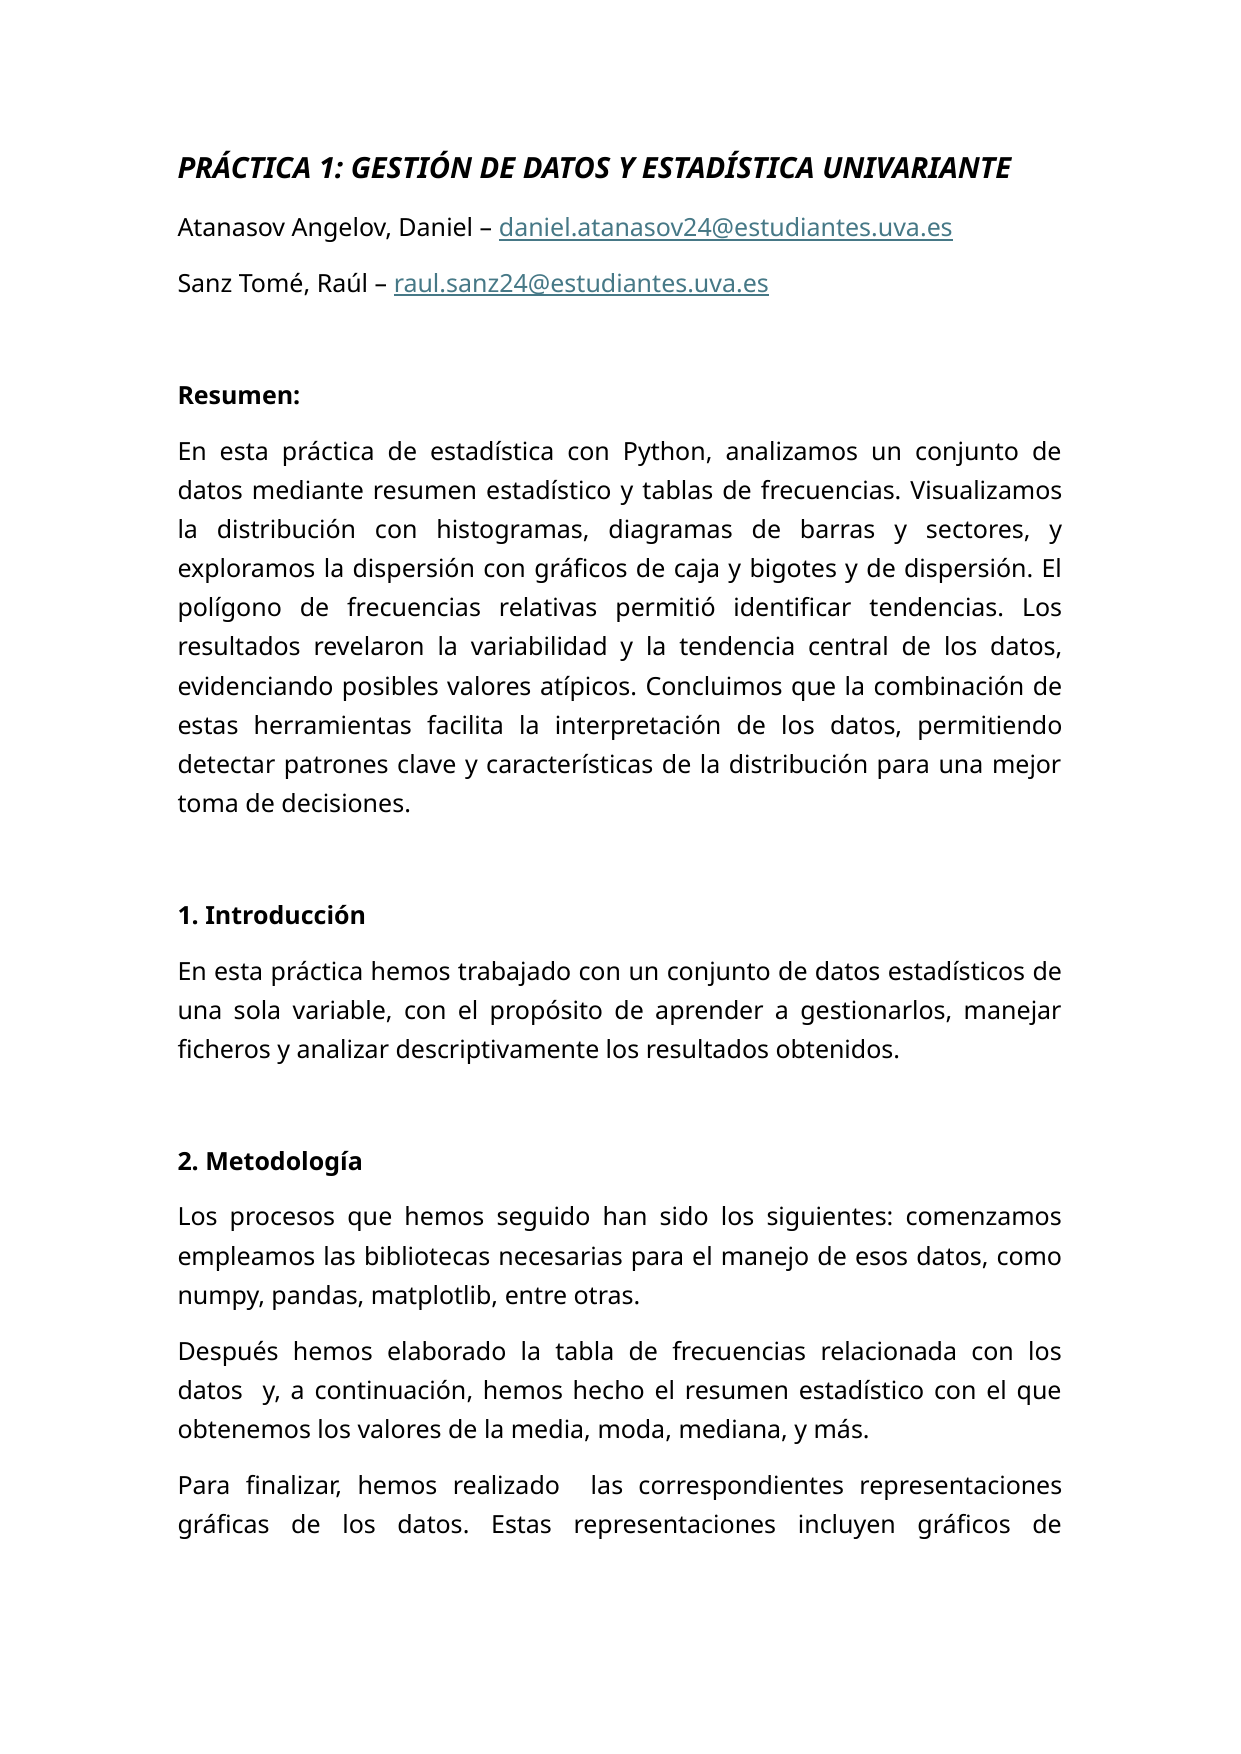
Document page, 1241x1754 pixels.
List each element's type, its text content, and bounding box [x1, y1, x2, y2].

text Resumen: [177, 377, 1063, 411]
text Los procesos que hemos seguido han sido los siguientes: comenzamos empleamos las bibliotecas necesarias para el manejo de esos datos, como numpy, pandas, matplotlib, entre otras. [177, 1199, 1063, 1311]
text Sanz Tomé, Raúl – raul.sanz24@estudiantes.uva.es [177, 266, 1063, 300]
text 2. Metodología [177, 1143, 1063, 1177]
text PRÁCTICA 1: GESTIÓN DE DATOS Y ESTADÍSTICA UNIVARIANTE [177, 148, 1063, 187]
text Atanasov Angelov, Daniel – daniel.atanasov24@estudiantes.uva.es [177, 210, 1063, 244]
text 1. Introducción [177, 897, 1063, 931]
text En esta práctica de estadística con Python, analizamos un conjunto de datos mediante resumen estadístico y tablas de frecuencias. Visualizamos la distribución con histogramas, diagramas de barras y sectores, y exploramos la dispersión con gráficos de caja y bigotes y de dispersión. El polígono de frecuencias relativas permitió identificar tendencias. Los resultados revelaron la variabilidad y la tendencia central de los datos, evidenciando posibles valores atípicos. Concluimos que la combinación de estas herramientas facilita la interpretación de los datos, permitiendo detectar patrones clave y características de la distribución para una mejor toma de decisiones. [177, 433, 1063, 820]
text Después hemos elaborado la tabla de frecuencias relacionada con los datos y, a continuación, hemos hecho el resumen estadístico con el que obtenemos los valores de la media, moda, mediana, y más. [177, 1333, 1063, 1446]
text En esta práctica hemos trabajado con un conjunto de datos estadísticos de una sola variable, con el propósito de aprender a gestionarlos, manejar ficheros y analizar descriptivamente los resultados obtenidos. [177, 953, 1063, 1066]
